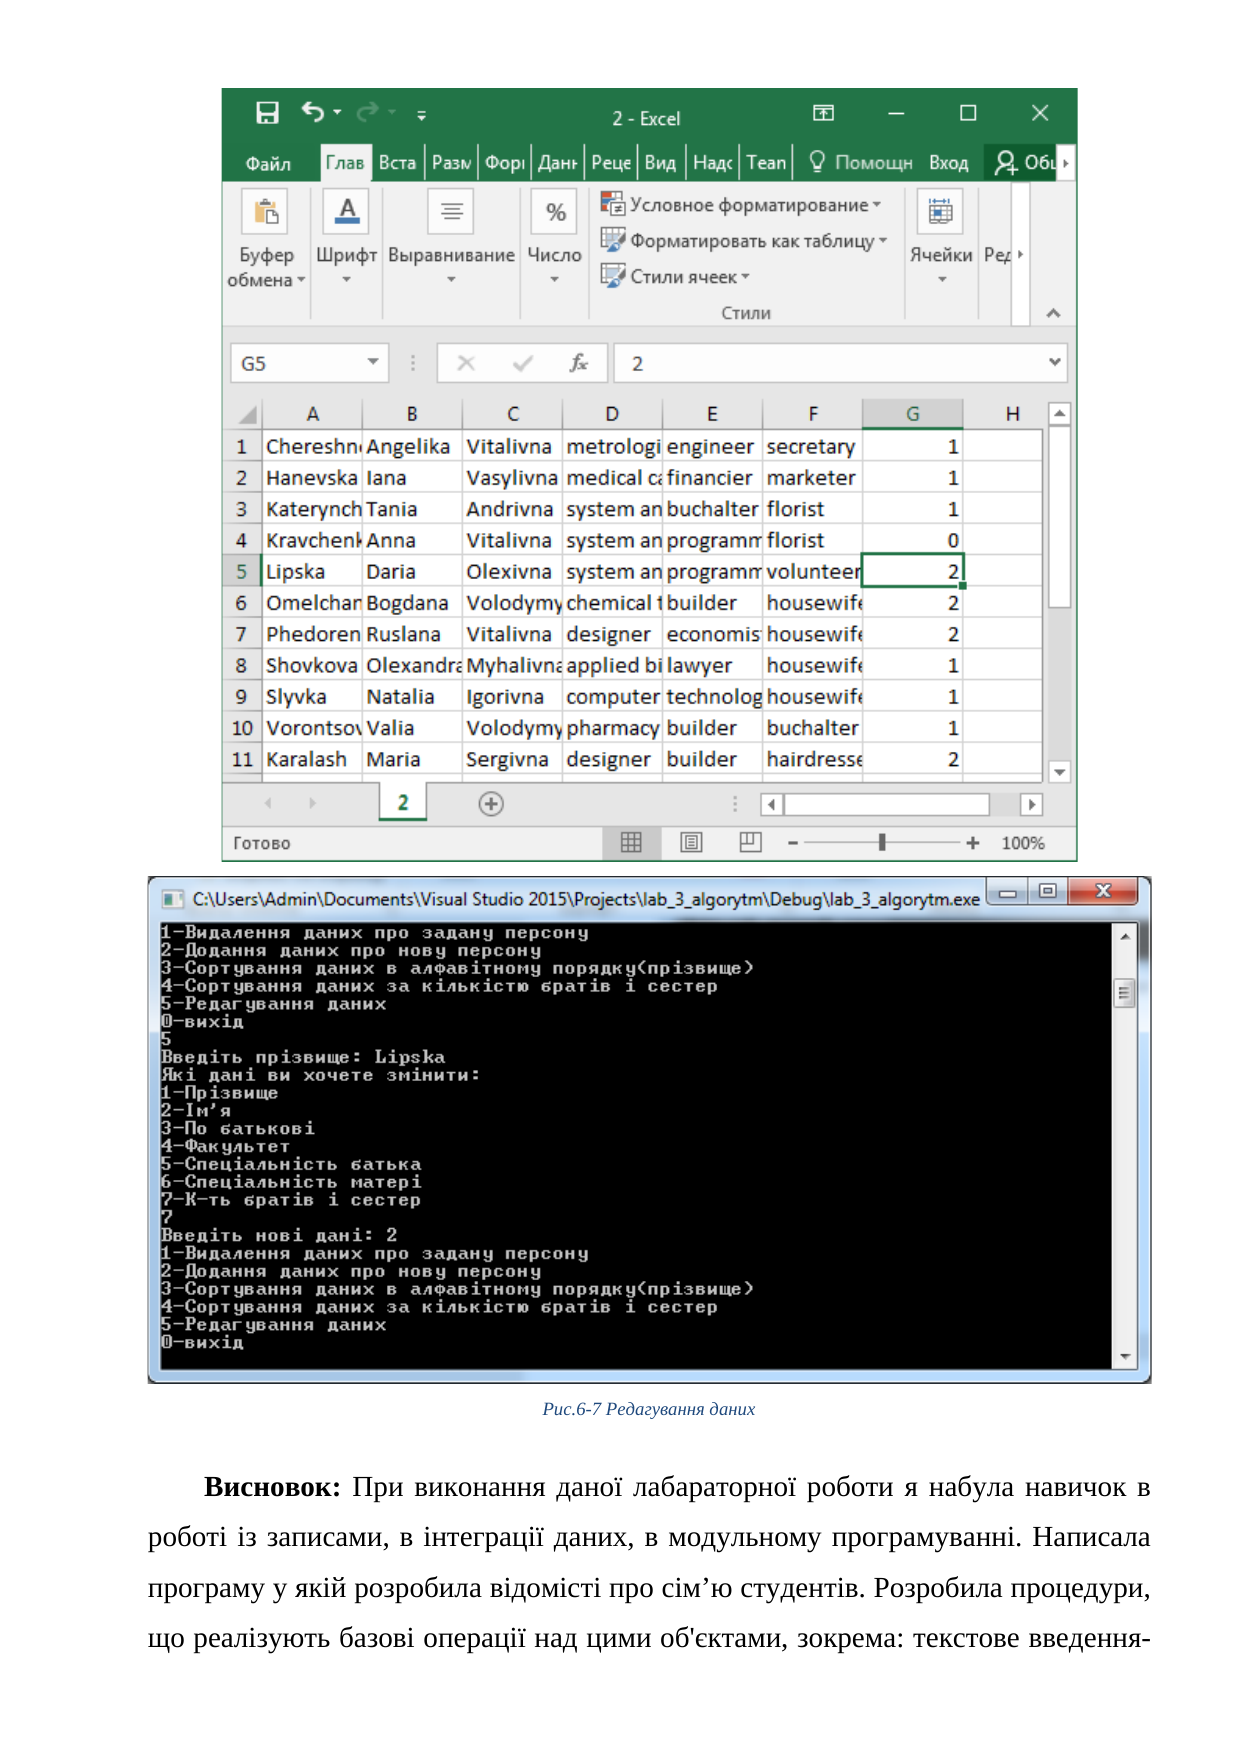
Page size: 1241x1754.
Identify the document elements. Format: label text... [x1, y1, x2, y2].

picture [147, 876, 1152, 1384]
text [148, 1469, 1152, 1653]
picture [221, 88, 1078, 862]
text Рис.6-7 Редагування даних [148, 1398, 1152, 1419]
